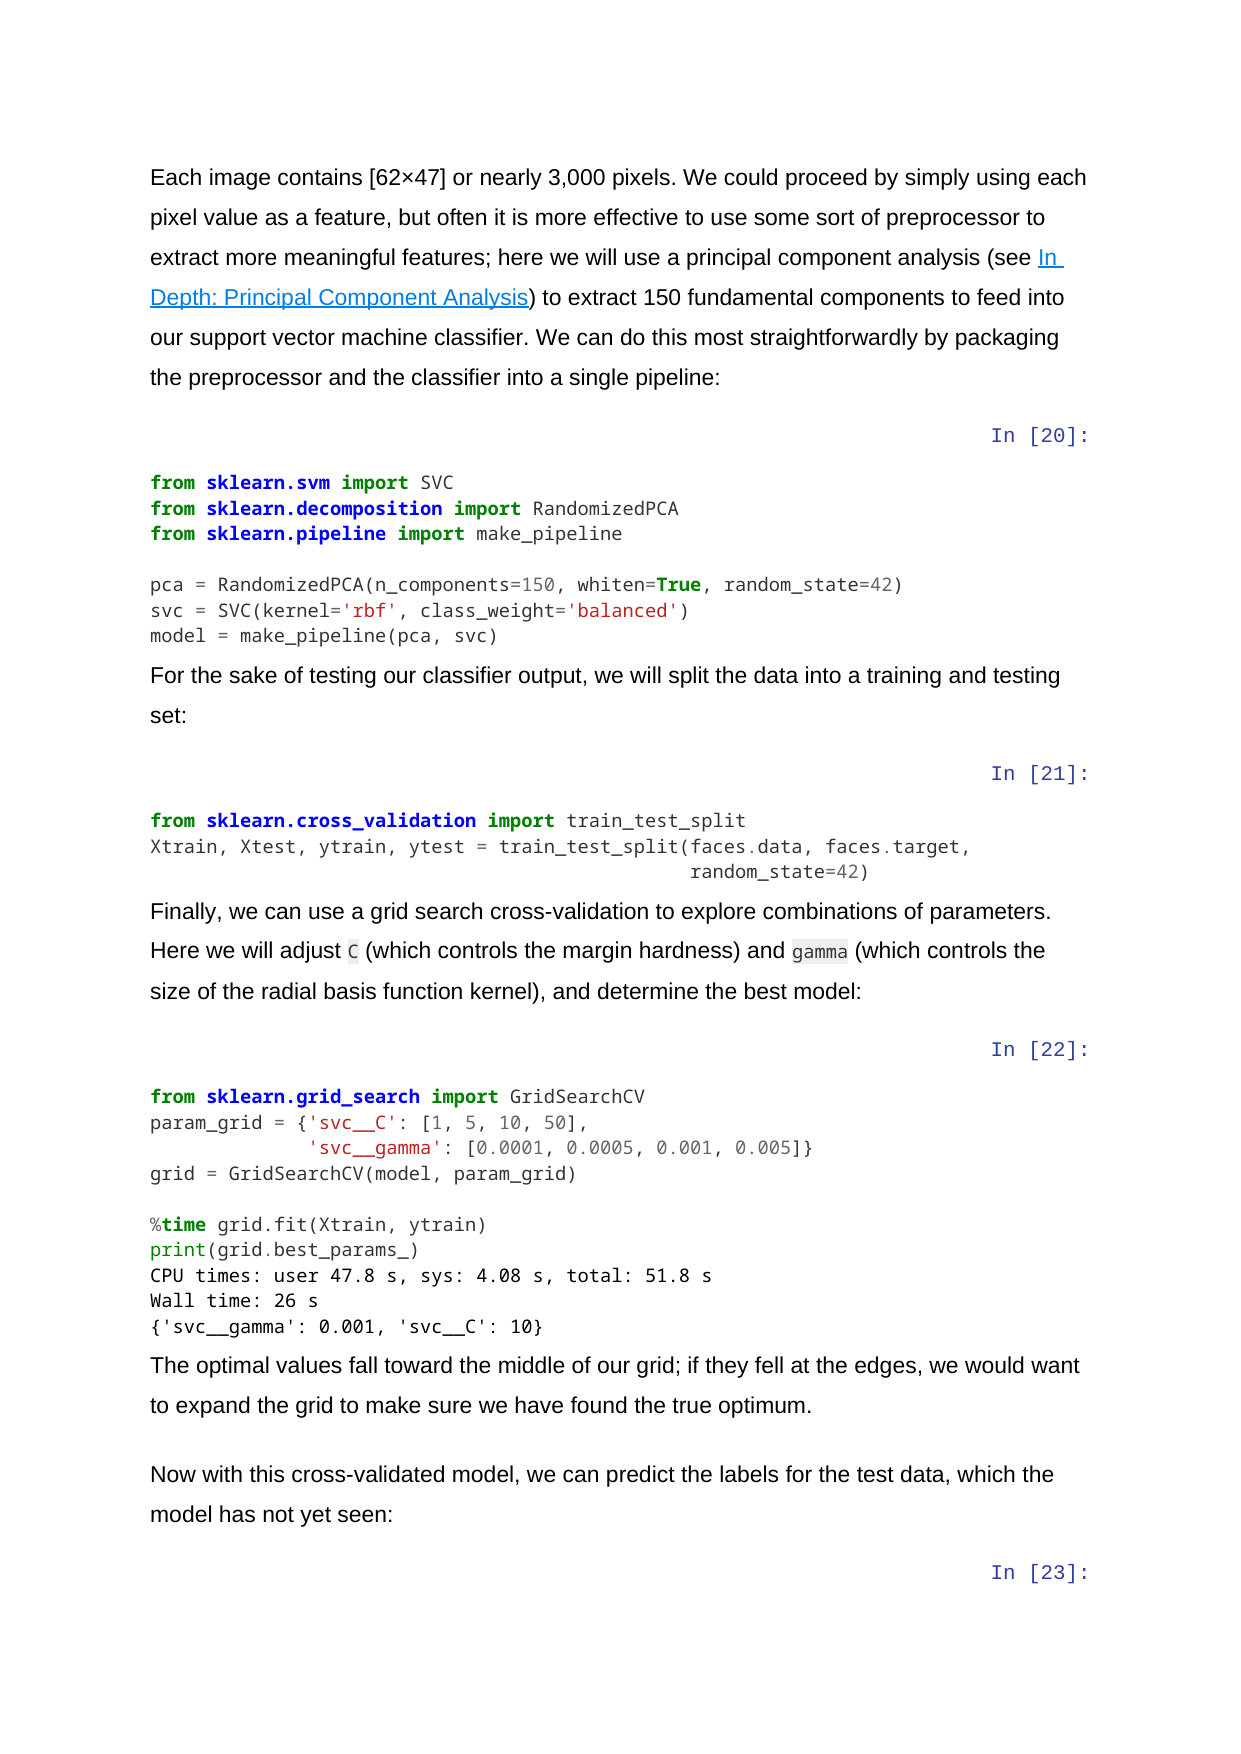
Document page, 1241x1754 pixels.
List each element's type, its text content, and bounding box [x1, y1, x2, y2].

text In [23]: [150, 1556, 1090, 1586]
text For the sake of testing our classifier output, we will split the data into a training and testing set: [150, 648, 1090, 728]
text from sklearn.pipeline import make_pipeline [150, 521, 1090, 546]
text grid = GridSearchCV(model, param_grid) [150, 1160, 1090, 1186]
text CPU times: user 47.8 s, sys: 4.08 s, total: 51.8 s [150, 1262, 1090, 1288]
text %time grid.fit(Xtrain, ytrain) [150, 1211, 1090, 1237]
text svc = SVC(kernel='rbf', class_weight='balanced') [150, 597, 1090, 623]
text Finally, we can use a grid search cross-validation to explore combinations of parameters. Here we will adjust C (which controls the margin hardness) and gamma (which controls the size of the radial basis function kernel), and determine the best model: [150, 884, 1090, 1004]
text print(grid.best_params_) [150, 1237, 1090, 1262]
text random_state=42) [150, 859, 1090, 884]
text 'svc__gamma': [0.0001, 0.0005, 0.001, 0.005]} [150, 1135, 1090, 1160]
text from sklearn.cross_validation import train_test_split [150, 808, 1090, 833]
text from sklearn.decomposition import RandomizedPCA [150, 495, 1090, 521]
text Now with this cross-validated model, we can predict the labels for the test data, which the model has not yet seen: [150, 1447, 1090, 1527]
text pca = RandomizedPCA(n_components=150, whiten=True, random_state=42) [150, 572, 1090, 597]
text {'svc__gamma': 0.001, 'svc__C': 10} [150, 1313, 1090, 1339]
text Each image contains [62×47] or nearly 3,000 pixels. We could proceed by simply using each pixel value as a feature, but often it is more effective to use some sort of preprocessor to extract more meaningful features; here we will use a principal component analysis (see In Depth: Principal Component Analysis) to extract 150 fundamental components to feed into our support vector machine classifier. We can do this most straightforwardly by packaging the preprocessor and the classifier into a single pipeline: [150, 150, 1090, 390]
text param_grid = {'svc__C': [1, 5, 10, 50], [150, 1109, 1090, 1135]
text In [20]: [150, 418, 1090, 449]
text In [22]: [150, 1032, 1090, 1063]
text Xtrain, Xtest, ytrain, ytest = train_test_split(faces.data, faces.target, [150, 833, 1090, 859]
text Wall time: 26 s [150, 1288, 1090, 1313]
text model = make_pipeline(pca, svc) [150, 623, 1090, 648]
text from sklearn.grid_search import GridSearchCV [150, 1084, 1090, 1109]
text The optimal values fall toward the middle of our grid; if they fell at the edges, we would want to expand the grid to make sure we have found the true optimum. [150, 1339, 1090, 1419]
text In [21]: [150, 756, 1090, 787]
text from sklearn.svm import SVC [150, 469, 1090, 495]
